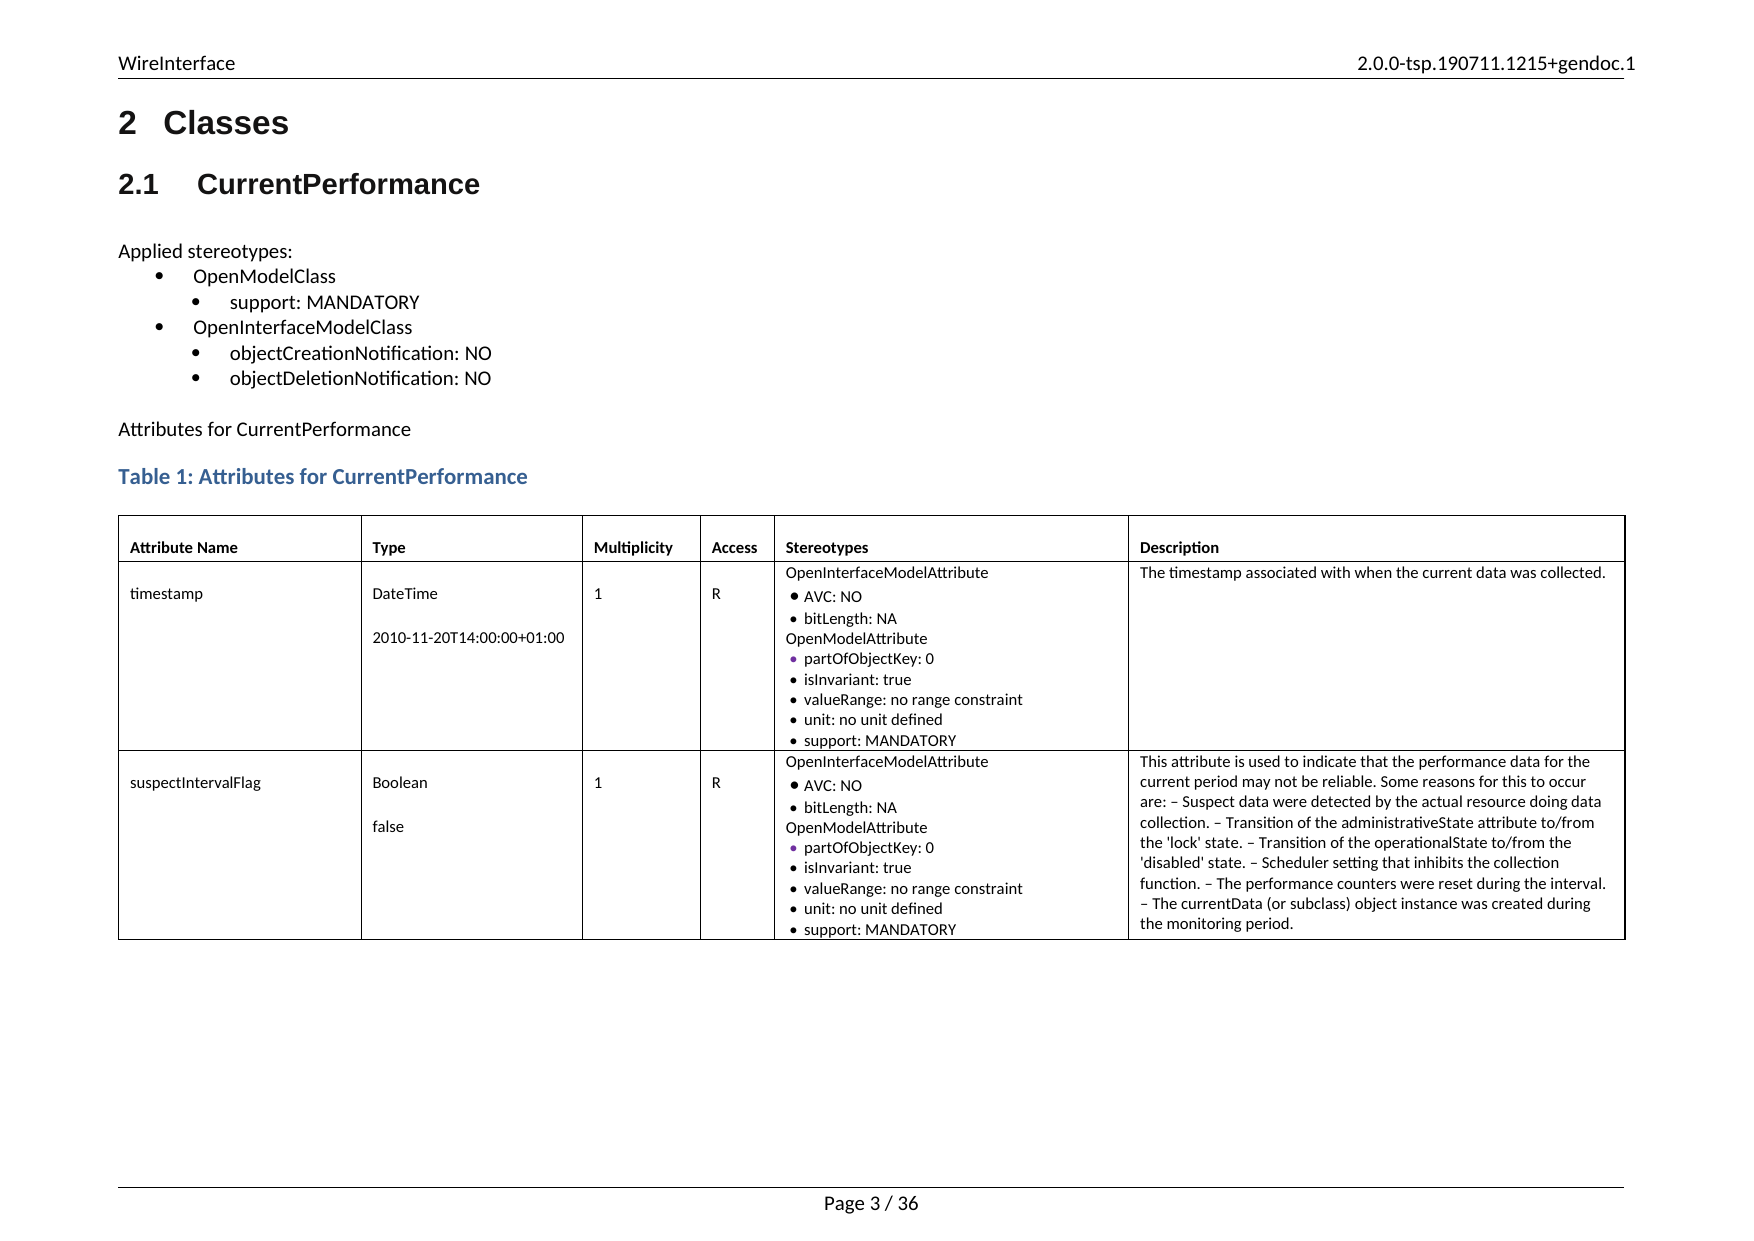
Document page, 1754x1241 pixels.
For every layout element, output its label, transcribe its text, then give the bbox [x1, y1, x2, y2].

subtitle Classes [118, 103, 1624, 142]
subtitle CurrentPerformance [118, 167, 1624, 200]
table_cell timestamp [119, 562, 361, 750]
table_header Stereotypes [775, 516, 1128, 561]
list objectCreationNotification: NO [192, 340, 1624, 365]
table_header Type [362, 516, 582, 561]
table_cell The timestamp associated with when the current data was collected. [1129, 562, 1624, 750]
table_cell DateTime 2010-11-20T14:00:00+01:00 [362, 562, 582, 750]
table_cell suspectIntervalFlag [119, 751, 361, 939]
table_header Multiplicity [583, 516, 700, 561]
list OpenInterfaceModelClass [156, 314, 1624, 340]
table_header Access [701, 516, 774, 561]
table_cell Boolean false [362, 751, 582, 939]
table_cell R [701, 562, 774, 750]
list support: MANDATORY [192, 289, 1624, 314]
list objectDeletionNotification: NO [192, 365, 1624, 391]
table_cell 1 [583, 562, 700, 750]
table_cell This attribute is used to indicate that the performance data for the current period may not be reliable. Some reasons for this to occur are: – Suspect data were detected by the actual resource doing data collection. – Transition of the administrativeState attribute to/from the 'lock' state. – Transition of the operationalState to/from the 'disabled' state. – Scheduler setting that inhibits the collection function. – The performance counters were reset during the interval. – The currentData (or subclass) object instance was created during the monitoring period. [1129, 751, 1624, 939]
text Applied stereotypes: [118, 238, 1624, 264]
table_header Description [1129, 516, 1624, 561]
table_cell R [701, 751, 774, 939]
text Table 1: Attributes for CurrentPerformance [118, 462, 1624, 490]
table_cell 1 [583, 751, 700, 939]
text Attributes for CurrentPerformance [118, 416, 1624, 442]
list OpenModelClass [156, 264, 1624, 289]
table_header Attribute Name [119, 516, 361, 561]
